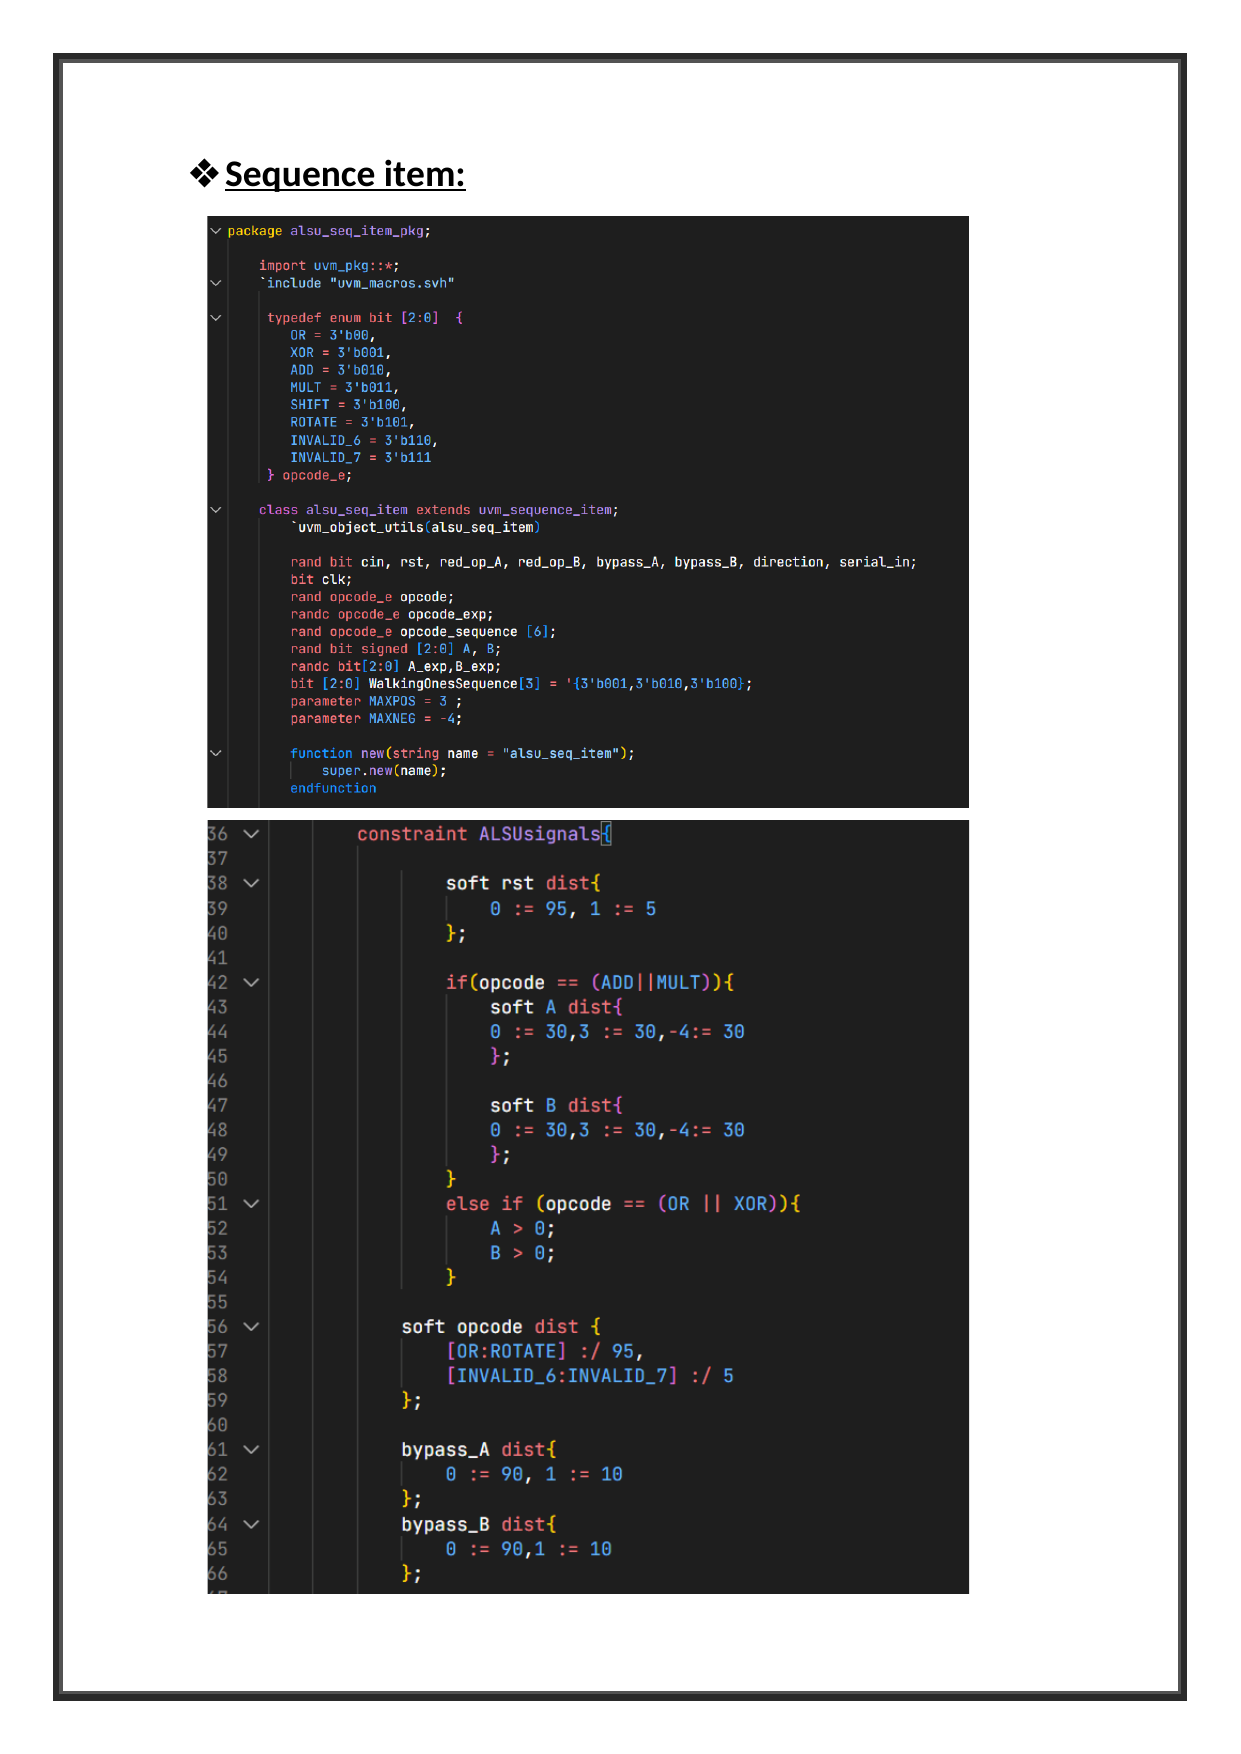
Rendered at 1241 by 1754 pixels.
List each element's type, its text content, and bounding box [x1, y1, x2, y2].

picture [206, 216, 969, 807]
picture [206, 820, 969, 1593]
list Sequence item: [187, 150, 1090, 196]
